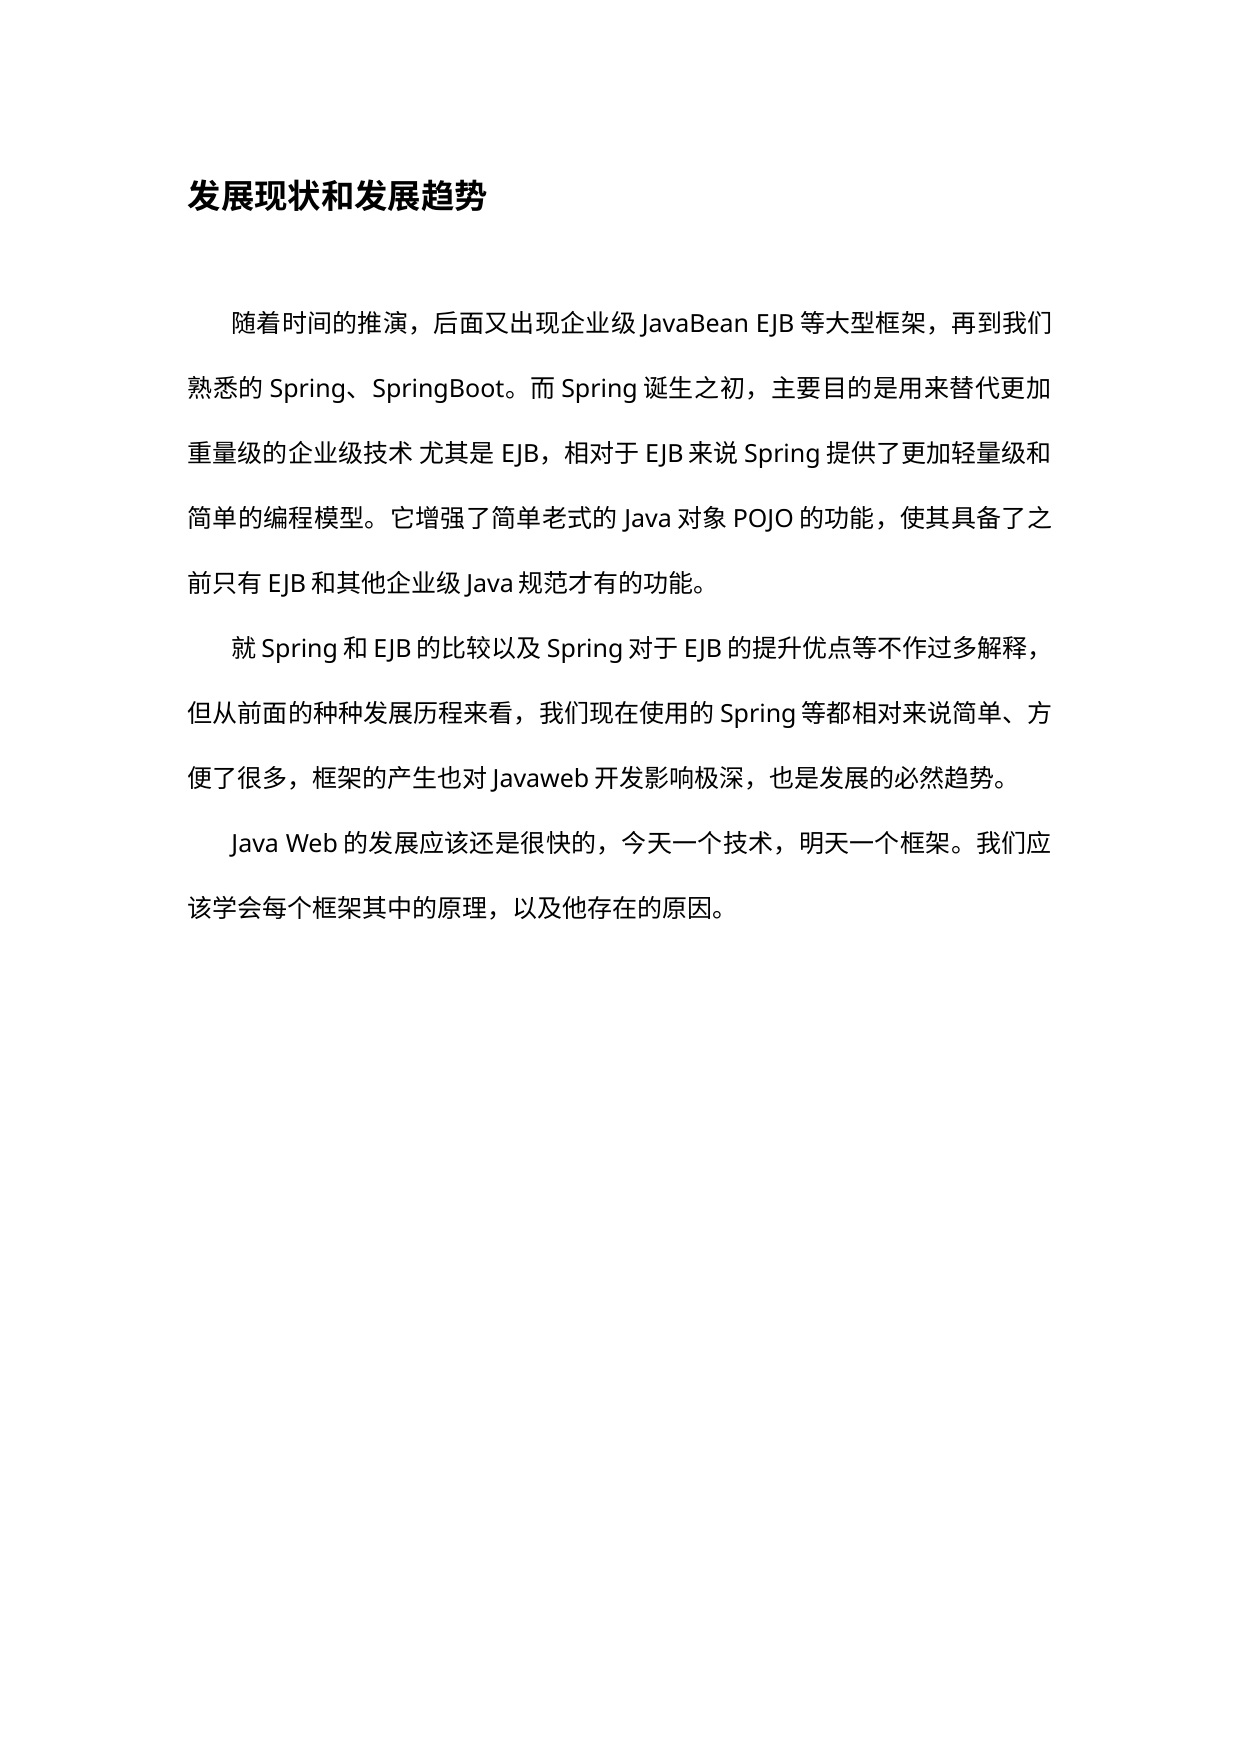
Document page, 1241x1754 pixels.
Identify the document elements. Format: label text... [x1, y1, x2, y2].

text Java Web的发展应该还是很快的，今天一个技术，明天一个框架。我们应该学会每个框架其中的原理，以及他存在的原因。 [187, 809, 1053, 939]
text 随着时间的推演，后面又出现企业级JavaBean EJB等大型框架，再到我们熟悉的Spring、SpringBoot。而Spring诞生之初，主要目的是用来替代更加重量级的企业级技术 尤其是EJB，相对于EJB来说Spring提供了更加轻量级和简单的编程模型。它增强了简单老式的Java对象POJO的功能，使其具备了之前只有EJB和其他企业级Java规范才有的功能。 [187, 289, 1053, 614]
text 就Spring和EJB的比较以及Spring对于EJB的提升优点等不作过多解释，但从前面的种种发展历程来看，我们现在使用的Spring等都相对来说简单、方便了很多，框架的产生也对Javaweb开发影响极深，也是发展的必然趋势。 [187, 614, 1053, 809]
subtitle 发展现状和发展趋势 [187, 162, 1053, 227]
